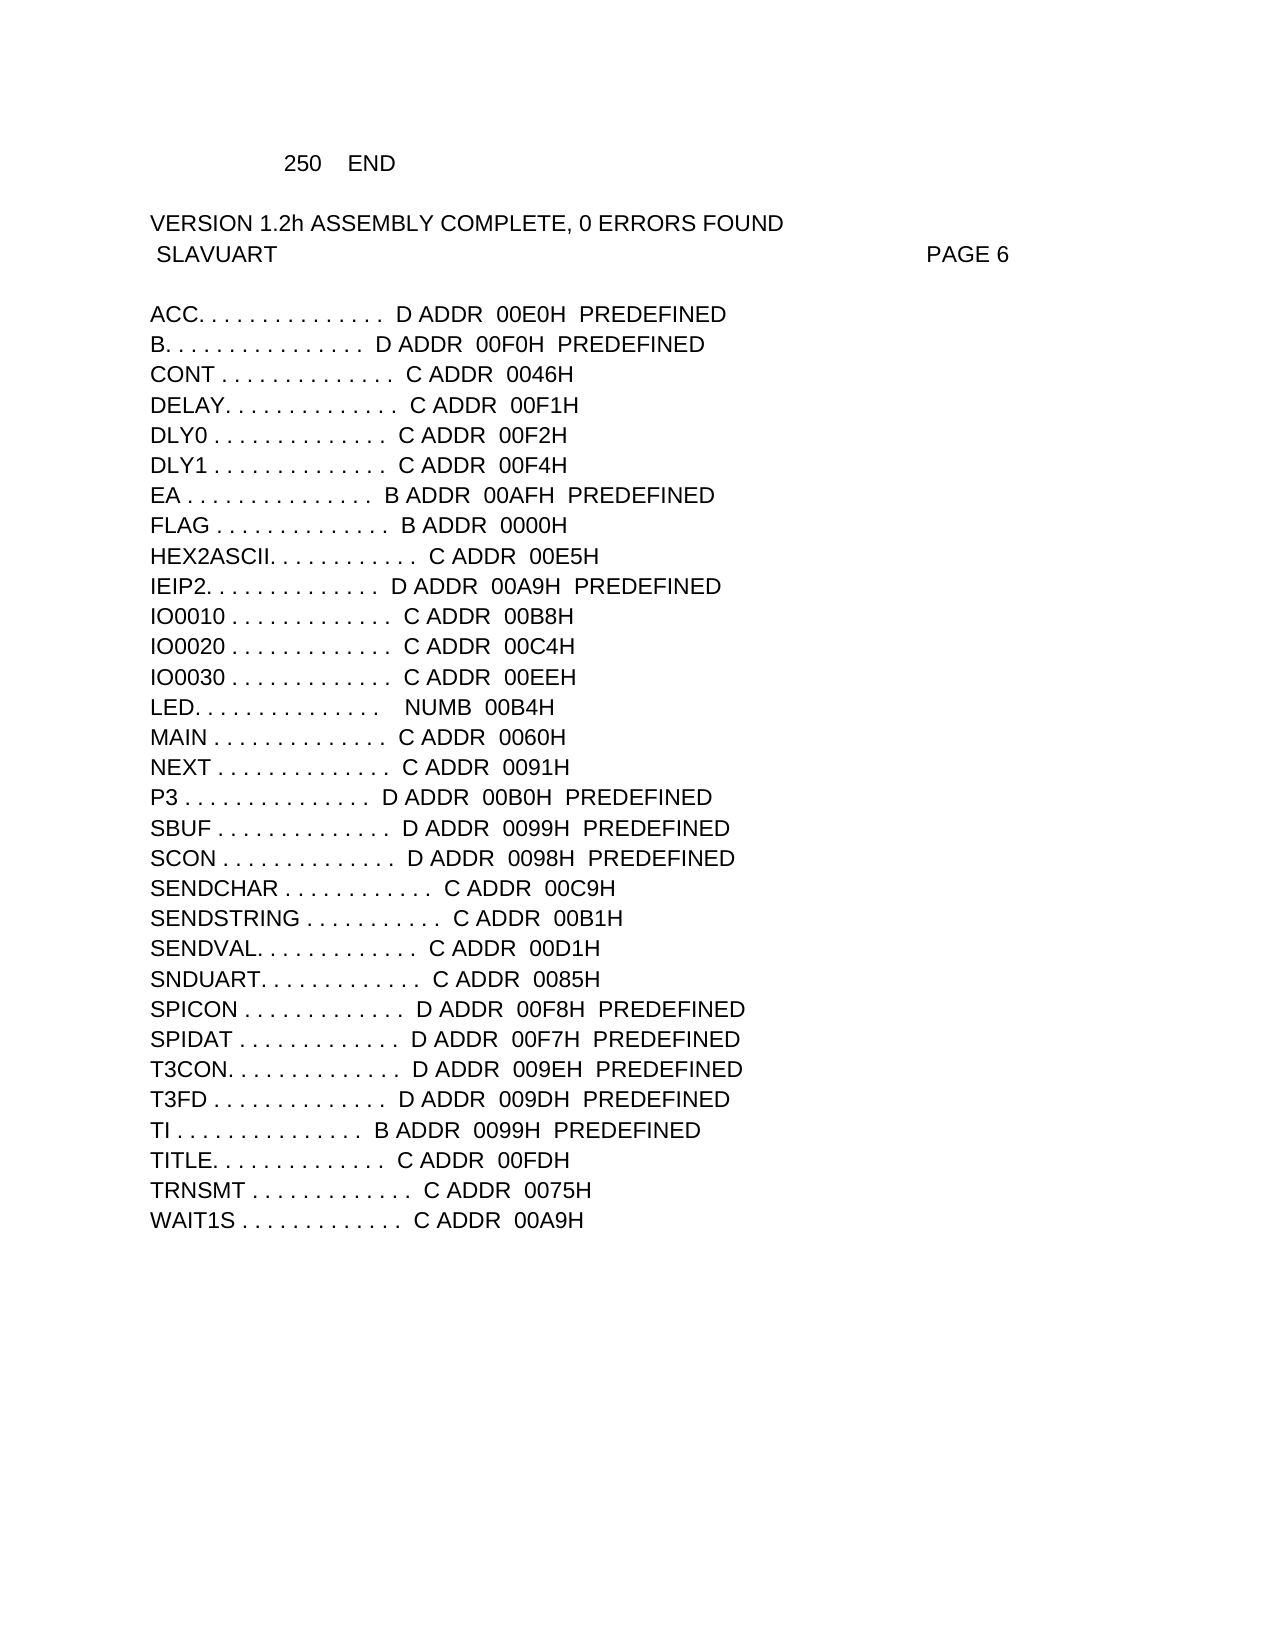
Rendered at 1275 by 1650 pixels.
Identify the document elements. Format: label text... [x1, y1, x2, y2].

text DELAY. . . . . . . . . . . . . . C ADDR 00F1H [150, 392, 1125, 418]
text P3 . . . . . . . . . . . . . . . D ADDR 00B0H PREDEFINED [150, 784, 1125, 811]
text SPICON . . . . . . . . . . . . . D ADDR 00F8H PREDEFINED [150, 996, 1125, 1022]
text SENDSTRING . . . . . . . . . . . C ADDR 00B1H [150, 905, 1125, 932]
text T3FD . . . . . . . . . . . . . . D ADDR 009DH PREDEFINED [150, 1086, 1125, 1113]
text SBUF . . . . . . . . . . . . . . D ADDR 0099H PREDEFINED [150, 814, 1125, 841]
text TITLE. . . . . . . . . . . . . . C ADDR 00FDH [150, 1147, 1125, 1173]
text TRNSMT . . . . . . . . . . . . . C ADDR 0075H [150, 1177, 1125, 1203]
text LED. . . . . . . . . . . . . . . NUMB 00B4H [150, 694, 1125, 720]
text IO0030 . . . . . . . . . . . . . C ADDR 00EEH [150, 663, 1125, 690]
text T3CON. . . . . . . . . . . . . . D ADDR 009EH PREDEFINED [150, 1056, 1125, 1083]
text VERSION 1.2h ASSEMBLY COMPLETE, 0 ERRORS FOUND [150, 210, 1125, 237]
text NEXT . . . . . . . . . . . . . . C ADDR 0091H [150, 754, 1125, 781]
text IEIP2. . . . . . . . . . . . . . D ADDR 00A9H PREDEFINED [150, 573, 1125, 599]
text SNDUART. . . . . . . . . . . . . C ADDR 0085H [150, 966, 1125, 992]
text EA . . . . . . . . . . . . . . . B ADDR 00AFH PREDEFINED [150, 482, 1125, 509]
text IO0010 . . . . . . . . . . . . . C ADDR 00B8H [150, 603, 1125, 629]
text SCON . . . . . . . . . . . . . . D ADDR 0098H PREDEFINED [150, 845, 1125, 871]
text HEX2ASCII. . . . . . . . . . . . C ADDR 00E5H [150, 543, 1125, 569]
text FLAG . . . . . . . . . . . . . . B ADDR 0000H [150, 512, 1125, 539]
text ACC. . . . . . . . . . . . . . . D ADDR 00E0H PREDEFINED [150, 301, 1125, 327]
text WAIT1S . . . . . . . . . . . . . C ADDR 00A9H [150, 1207, 1125, 1234]
text 250 END [150, 150, 1125, 176]
text IO0020 . . . . . . . . . . . . . C ADDR 00C4H [150, 633, 1125, 660]
text SENDCHAR . . . . . . . . . . . . C ADDR 00C9H [150, 875, 1125, 901]
text TI . . . . . . . . . . . . . . . B ADDR 0099H PREDEFINED [150, 1117, 1125, 1143]
text SENDVAL. . . . . . . . . . . . . C ADDR 00D1H [150, 935, 1125, 962]
text DLY0 . . . . . . . . . . . . . . C ADDR 00F2H [150, 422, 1125, 448]
text DLY1 . . . . . . . . . . . . . . C ADDR 00F4H [150, 452, 1125, 478]
text CONT . . . . . . . . . . . . . . C ADDR 0046H [150, 361, 1125, 388]
text B. . . . . . . . . . . . . . . . D ADDR 00F0H PREDEFINED [150, 331, 1125, 358]
text SPIDAT . . . . . . . . . . . . . D ADDR 00F7H PREDEFINED [150, 1026, 1125, 1052]
text SLAVUART PAGE 6 [150, 241, 1125, 267]
text MAIN . . . . . . . . . . . . . . C ADDR 0060H [150, 724, 1125, 750]
